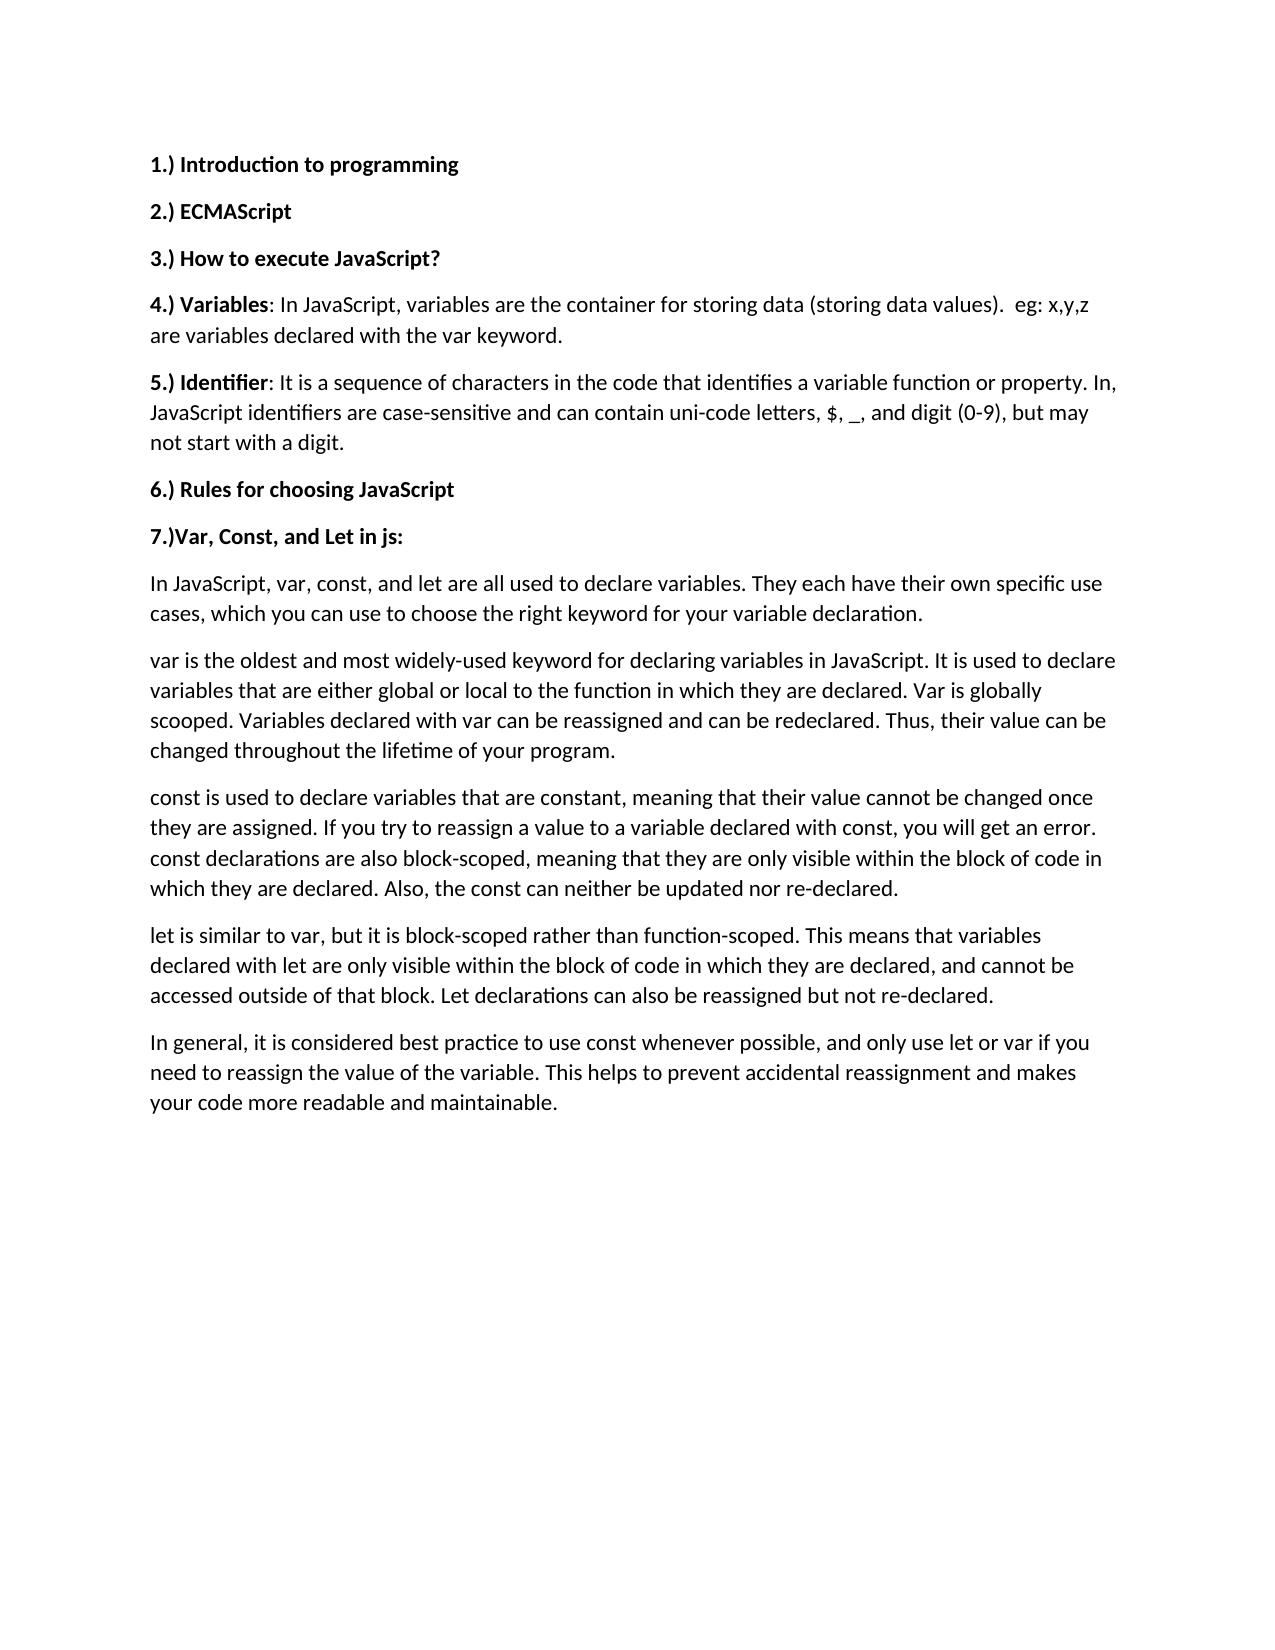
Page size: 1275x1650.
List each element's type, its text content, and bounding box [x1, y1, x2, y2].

text In general, it is considered best practice to use const whenever possible, and only use let or var if you need to reassign the value of the variable. This helps to prevent accidental reassignment and makes your code more readable and maintainable. [150, 1028, 1125, 1117]
text let is similar to var, but it is block-scoped rather than function-scoped. This means that variables declared with let are only visible within the block of code in which they are declared, and cannot be accessed outside of that block. Let declarations can also be reassigned but not re-declared. [150, 921, 1125, 1009]
text 7.)Var, Const, and Let in js: [150, 522, 1125, 550]
text 4.) Variables: In JavaScript, variables are the container for storing data (storing data values). eg: x,y,z are variables declared with the var keyword. [150, 291, 1125, 349]
text 2.) ECMAScript [150, 197, 1125, 225]
text 3.) How to execute JavaScript? [150, 244, 1125, 272]
text const is used to declare variables that are constant, meaning that their value cannot be changed once they are assigned. If you try to reassign a value to a variable declared with const, you will get an error. const declarations are also block-scoped, meaning that they are only visible within the block of code in which they are declared. Also, the const can neither be updated nor re-declared. [150, 783, 1125, 902]
text 5.) Identifier: It is a sequence of characters in the code that identifies a variable function or property. In, JavaScript identifiers are case-sensitive and can contain uni-code letters, $, _, and digit (0-9), but may not start with a digit. [150, 368, 1125, 456]
text In JavaScript, var, const, and let are all used to declare variables. They each have their own specific use cases, which you can use to choose the right keyword for your variable declaration. [150, 569, 1125, 627]
text 6.) Rules for choosing JavaScript [150, 475, 1125, 503]
text 1.) Introduction to programming [150, 150, 1125, 178]
text var is the oldest and most widely-used keyword for declaring variables in JavaScript. It is used to declare variables that are either global or local to the function in which they are declared. Var is globally scooped. Variables declared with var can be reassigned and can be redeclared. Thus, their value can be changed throughout the lifetime of your program. [150, 646, 1125, 764]
